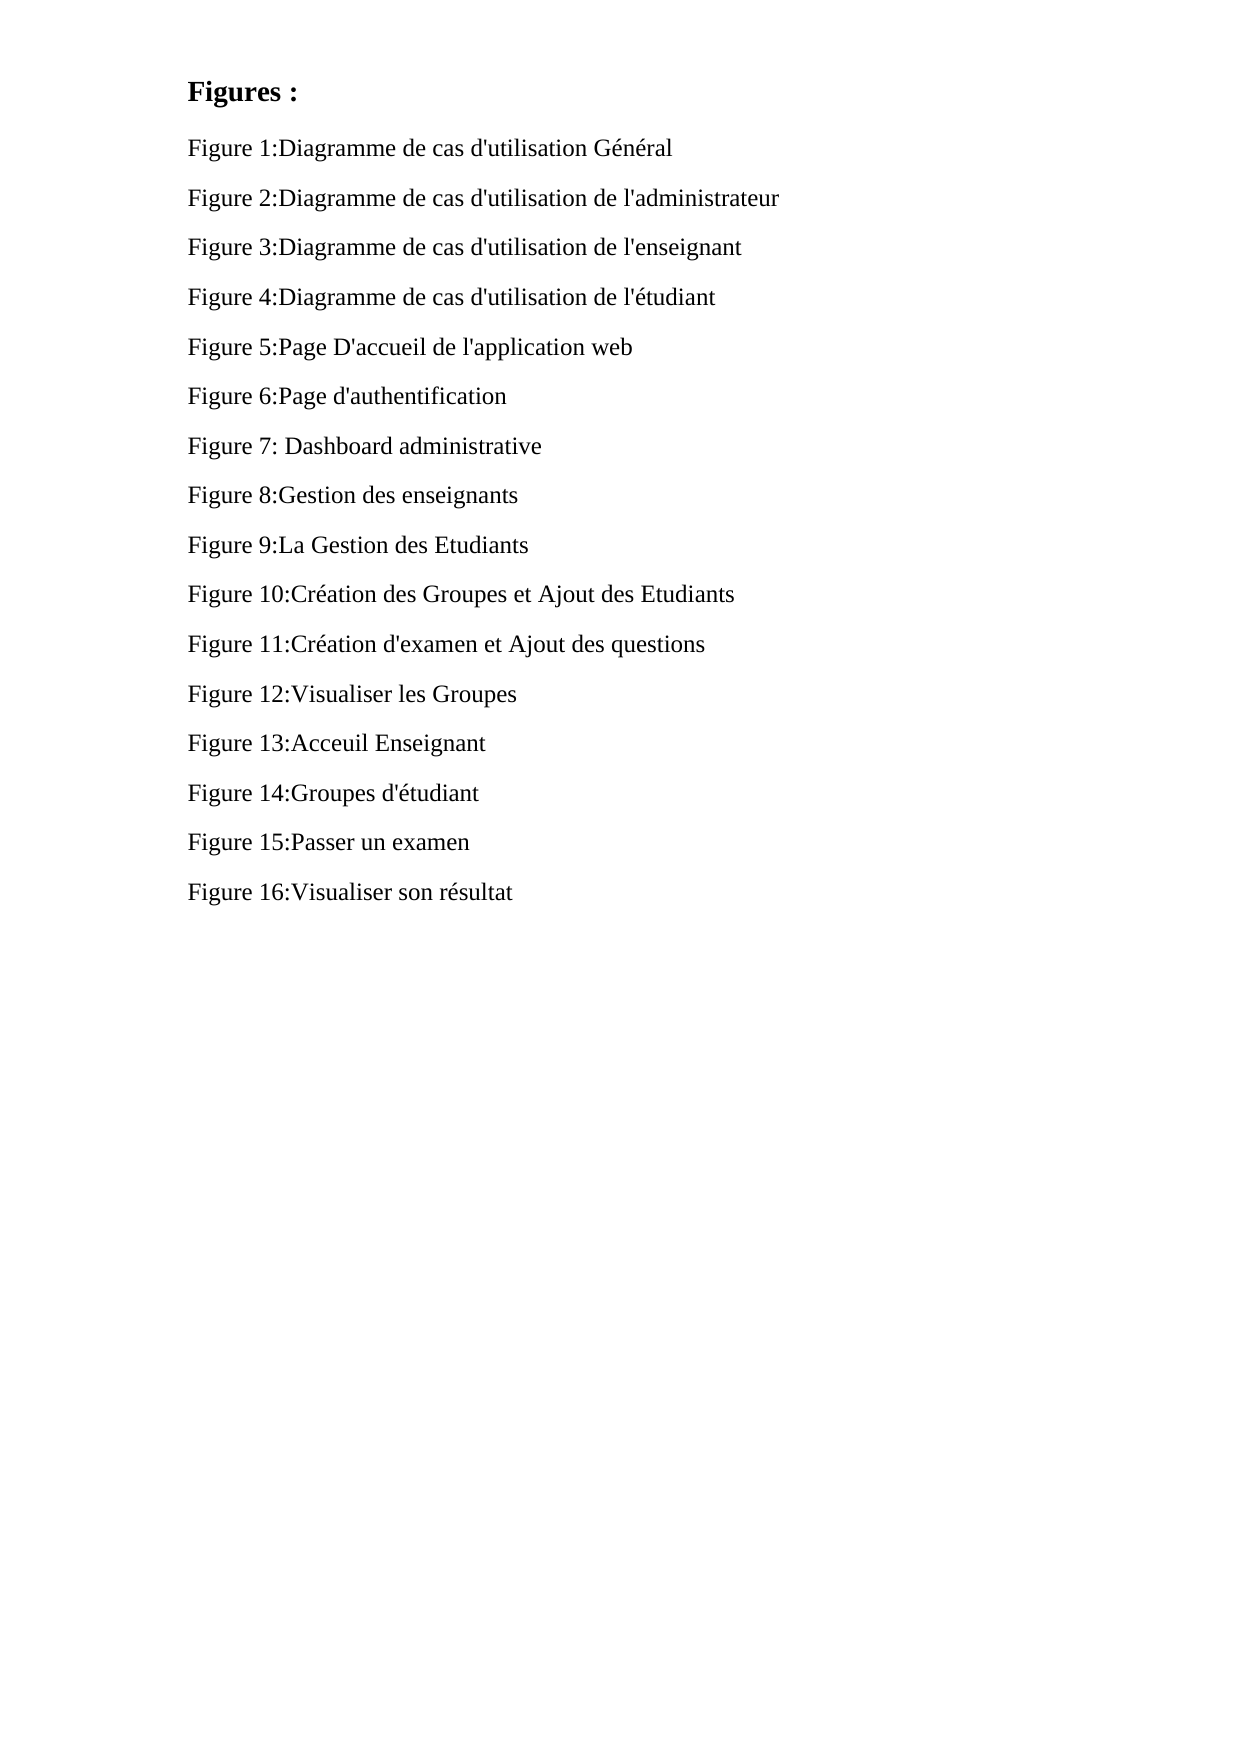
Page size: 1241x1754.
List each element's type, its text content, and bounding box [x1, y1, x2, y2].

text Figures : [187, 74, 1053, 107]
